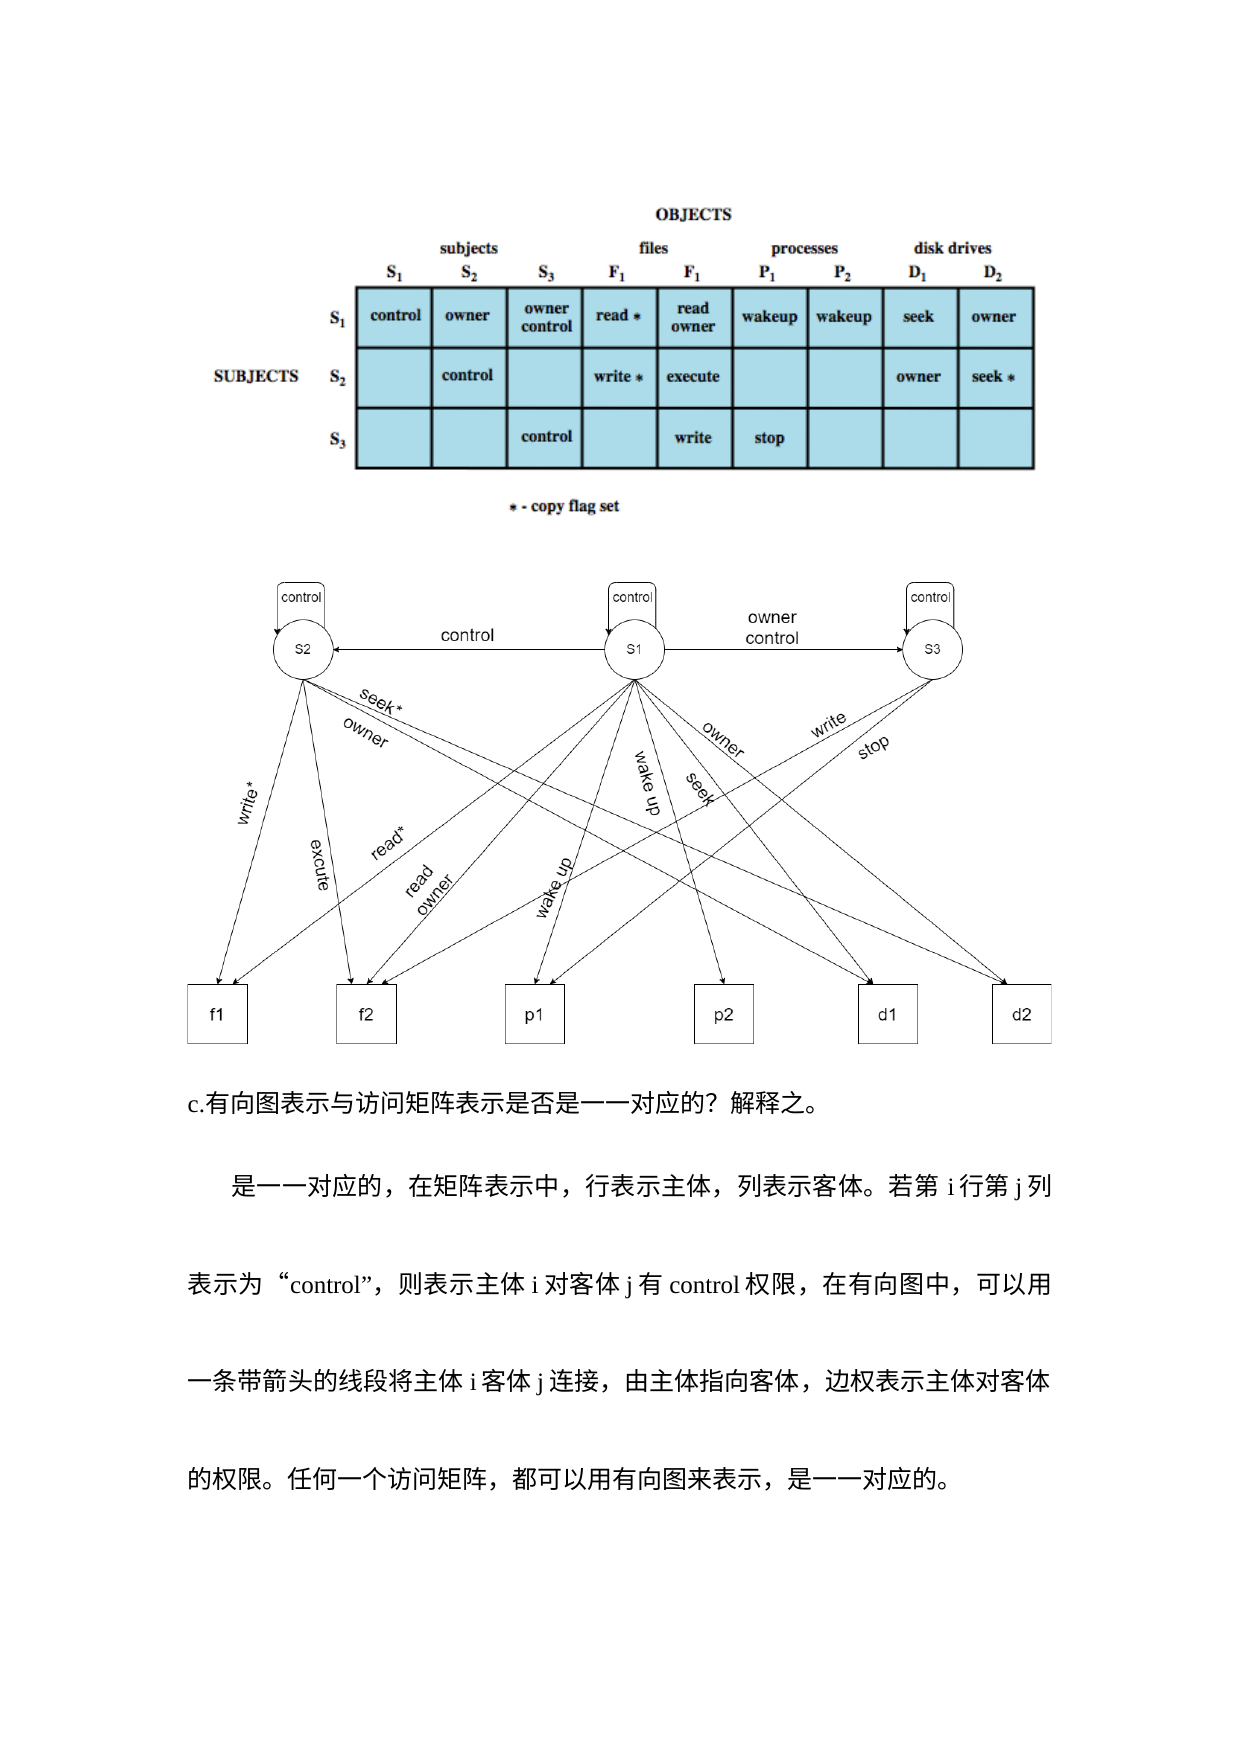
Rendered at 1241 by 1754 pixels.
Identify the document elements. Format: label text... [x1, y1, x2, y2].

text 是一一对应的，在矩阵表示中，行表示主体，列表示客体。若第i行第j列表示为“control”，则表示主体i对客体j有control权限，在有向图中，可以用一条带箭头的线段将主体i客体j连接，由主体指向客体，边权表示主体对客体的权限。任何一个访问矩阵，都可以用有向图来表示，是一一对应的。 [187, 1152, 1053, 1510]
picture [187, 162, 1053, 542]
text c.有向图表示与访问矩阵表示是否是一一对应的？解释之。 [187, 1069, 1053, 1134]
picture [187, 566, 1052, 1044]
